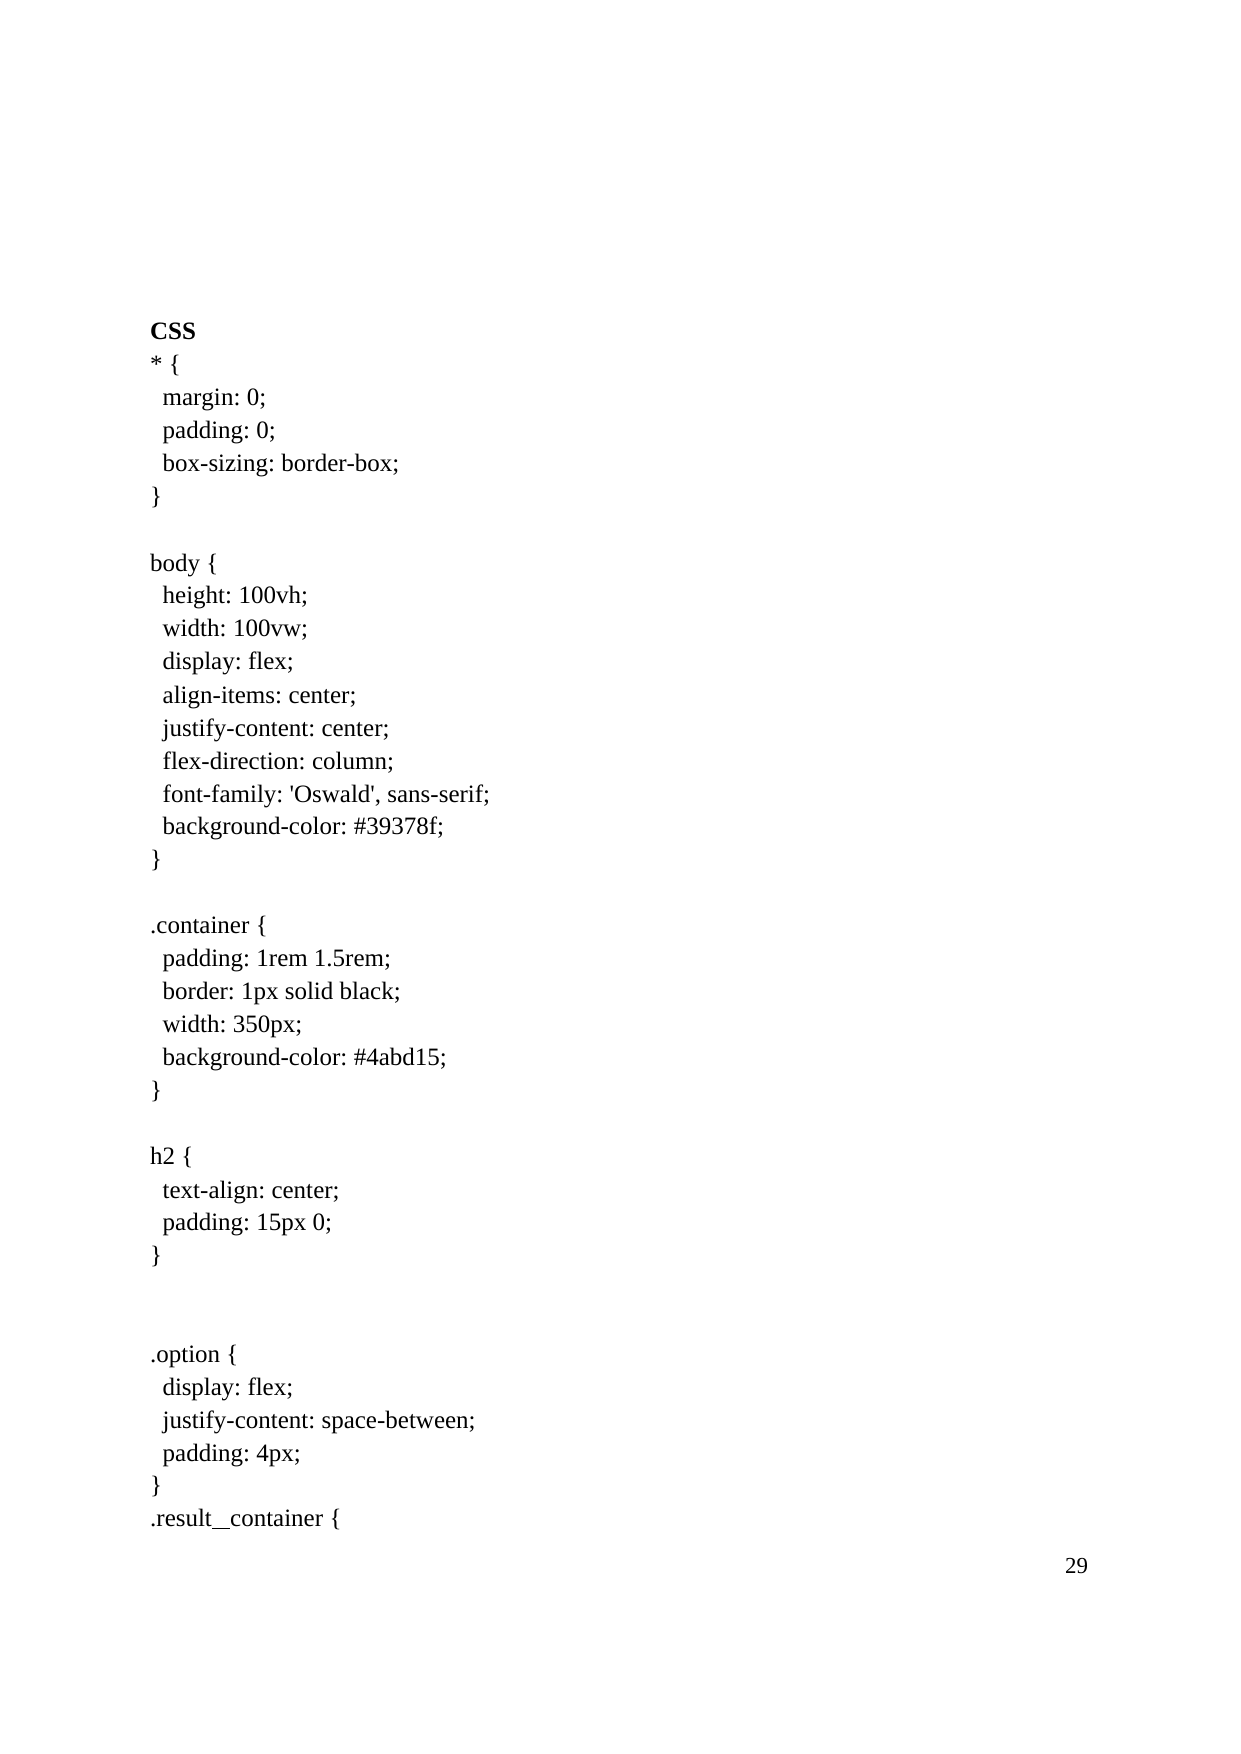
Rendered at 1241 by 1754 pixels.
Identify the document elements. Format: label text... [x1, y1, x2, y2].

text body { [150, 548, 1203, 576]
text } [150, 481, 1203, 510]
text } [150, 1075, 1203, 1104]
text padding: 0; [162, 415, 1203, 444]
text h2 { [150, 1141, 1203, 1170]
text .option { display: flex; [150, 1339, 314, 1401]
text .container { [150, 910, 1203, 939]
text } [150, 844, 1203, 873]
text box-sizing: border-box; [162, 448, 1203, 477]
text align-items: center; justify-content: center; flex-direction: column; [162, 680, 394, 774]
text font-family: 'Oswald', sans-serif; background-color: #39378f; [162, 779, 490, 840]
text padding: 1rem 1.5rem; border: 1px solid black; width: 350px; [162, 943, 402, 1038]
text height: 100vh; width: 100vw; display: flex; [162, 580, 308, 675]
text text-align: center; padding: 15px 0; [162, 1175, 341, 1236]
text background-color: #4abd15; [162, 1042, 1203, 1071]
text justify-content: space-between; padding: 4px; [162, 1405, 477, 1467]
text * { [150, 349, 1203, 378]
text .result container { [150, 1503, 1203, 1532]
text margin: 0; [162, 382, 1203, 411]
subtitle CSS [150, 316, 1203, 344]
text } [150, 1240, 1203, 1269]
text } [150, 1471, 1203, 1499]
